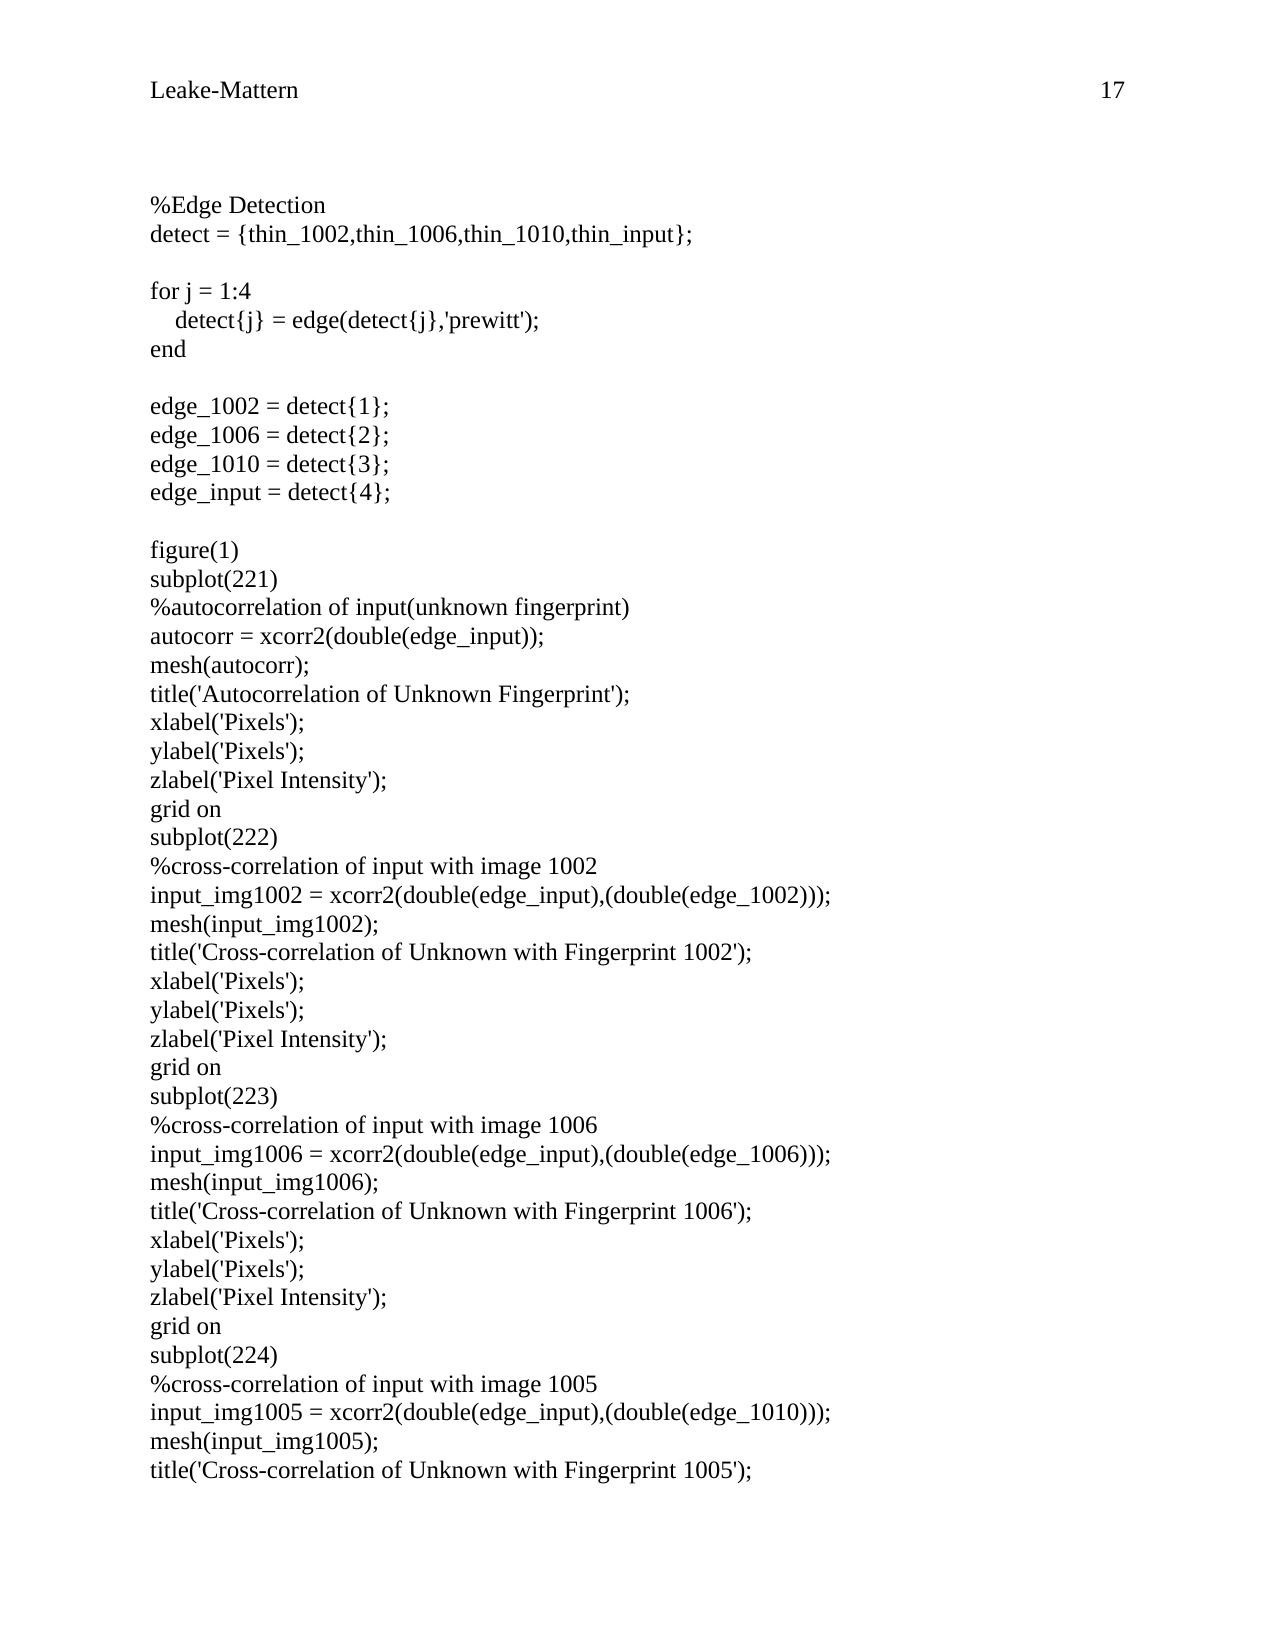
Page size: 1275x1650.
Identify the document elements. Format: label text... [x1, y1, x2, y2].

text title('Cross-correlation of Unknown with Fingerprint 1002'); [150, 937, 1125, 966]
text for j = 1:4 [150, 276, 1125, 305]
text input_img1002 = xcorr2(double(edge_input),(double(edge_1002))); [150, 880, 1125, 909]
text mesh(input_img1002); [150, 909, 1125, 937]
text detect{j} = edge(detect{j},'prewitt'); [150, 305, 1125, 334]
text autocorr = xcorr2(double(edge_input)); [150, 621, 1125, 650]
text zlabel('Pixel Intensity'); [150, 765, 1125, 794]
text ylabel('Pixels'); [150, 995, 1125, 1024]
text subplot(221) [150, 564, 1125, 592]
text xlabel('Pixels'); [150, 966, 1125, 995]
text grid on [150, 1052, 1125, 1081]
text edge_1006 = detect{2}; [150, 420, 1125, 449]
text ylabel('Pixels'); [150, 736, 1125, 765]
text zlabel('Pixel Intensity'); [150, 1024, 1125, 1052]
text input_img1006 = xcorr2(double(edge_input),(double(edge_1006))); [150, 1139, 1125, 1167]
text %cross-correlation of input with image 1005 [150, 1369, 1125, 1397]
text %cross-correlation of input with image 1006 [150, 1110, 1125, 1139]
text subplot(222) [150, 822, 1125, 851]
text detect = {thin_1002,thin_1006,thin_1010,thin_input}; [150, 219, 1125, 247]
text %autocorrelation of input(unknown fingerprint) [150, 592, 1125, 621]
text xlabel('Pixels'); [150, 707, 1125, 736]
text %Edge Detection [150, 190, 1125, 219]
text end [150, 334, 1125, 362]
text subplot(224) [150, 1340, 1125, 1369]
text xlabel('Pixels'); [150, 1225, 1125, 1254]
text figure(1) [150, 535, 1125, 564]
text grid on [150, 1311, 1125, 1340]
text title('Cross-correlation of Unknown with Fingerprint 1006'); [150, 1196, 1125, 1225]
text input_img1005 = xcorr2(double(edge_input),(double(edge_1010))); [150, 1397, 1125, 1426]
text mesh(input_img1005); [150, 1426, 1125, 1455]
text mesh(input_img1006); [150, 1167, 1125, 1196]
text title('Autocorrelation of Unknown Fingerprint'); [150, 679, 1125, 707]
text edge_input = detect{4}; [150, 477, 1125, 506]
text %cross-correlation of input with image 1002 [150, 851, 1125, 880]
text ylabel('Pixels'); [150, 1254, 1125, 1282]
text title('Cross-correlation of Unknown with Fingerprint 1005'); [150, 1455, 1125, 1484]
text subplot(223) [150, 1081, 1125, 1110]
text mesh(autocorr); [150, 650, 1125, 679]
text edge_1002 = detect{1}; [150, 391, 1125, 420]
text zlabel('Pixel Intensity'); [150, 1282, 1125, 1311]
text edge_1010 = detect{3}; [150, 449, 1125, 477]
text grid on [150, 794, 1125, 822]
